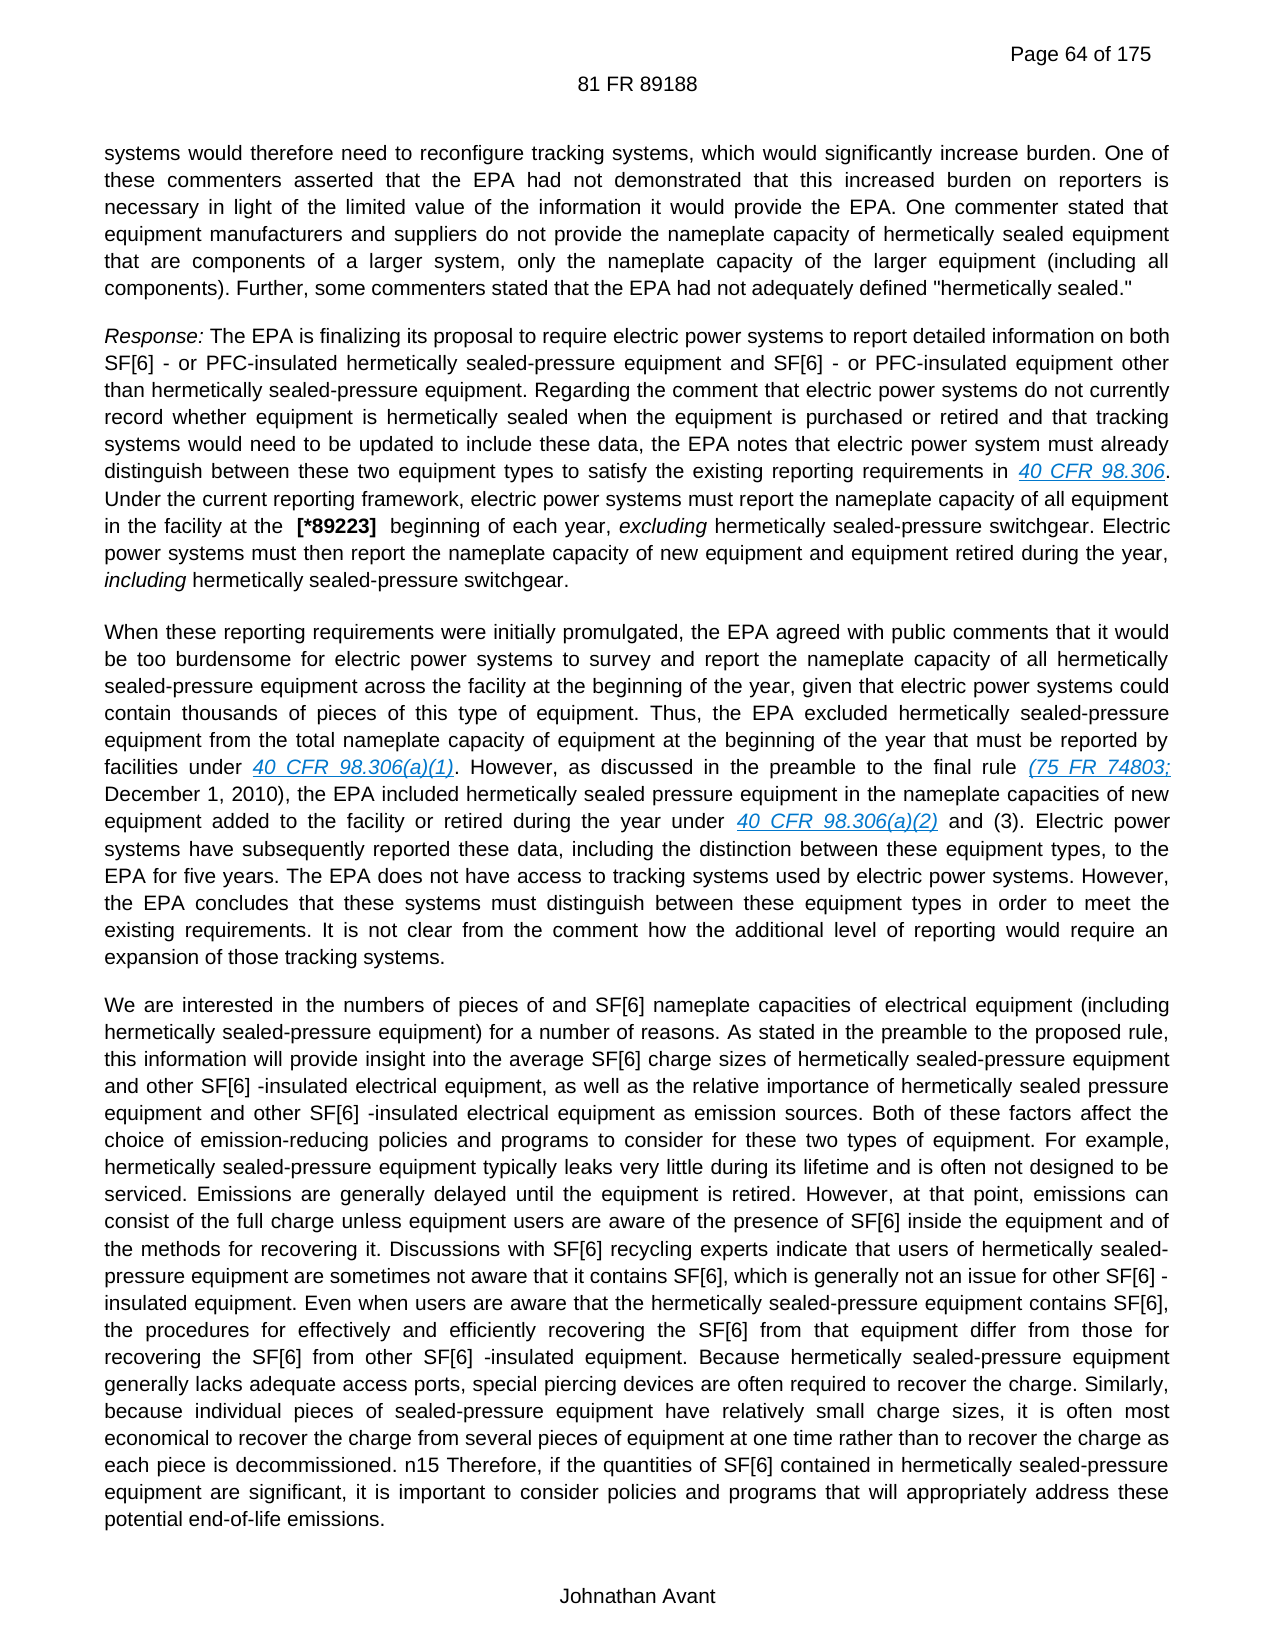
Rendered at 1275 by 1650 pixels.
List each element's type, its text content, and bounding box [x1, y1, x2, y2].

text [104, 137, 1171, 300]
text We are interested in the numbers of pieces of and SF[6] nameplate capacities of electrical equipment (including hermetically sealed-pressure equipment) for a number of reasons. As stated in the preamble to the proposed rule, this information will provide insight into the average SF[6] charge sizes of hermetically sealed-pressure equipment and other SF[6] -insulated electrical equipment, as well as the relative importance of hermetically sealed pressure equipment and other SF[6] -insulated electrical equipment as emission sources. Both of these factors affect the choice of emission-reducing policies and programs to consider for these two types of equipment. For example, hermetically sealed-pressure equipment typically leaks very little during its lifetime and is often not designed to be serviced. Emissions are generally delayed until the equipment is retired. However, at that point, emissions can consist of the full charge unless equipment users are aware of the presence of SF[6] inside the equipment and of the methods for recovering it. Discussions with SF[6] recycling experts indicate that users of hermetically sealed-pressure equipment are sometimes not aware that it contains SF[6], which is generally not an issue for other SF[6] -insulated equipment. Even when users are aware that the hermetically sealed-pressure equipment contains SF[6], the procedures for effectively and efficiently recovering the SF[6] from that equipment differ from those for recovering the SF[6] from other SF[6] -insulated equipment. Because hermetically sealed-pressure equipment generally lacks adequate access ports, special piercing devices are often required to recover the charge. Similarly, because individual pieces of sealed-pressure equipment have relatively small charge sizes, it is often most economical to recover the charge from several pieces of equipment at one time rather than to recover the charge as each piece is decommissioned. n15 Therefore, if the quantities of SF[6] contained in hermetically sealed-pressure equipment are significant, it is important to consider policies and programs that will appropriately address these potential end-of-life emissions. [104, 989, 1171, 1531]
text When these reporting requirements were initially promulgated, the EPA agreed with public comments that it would be too burdensome for electric power systems to survey and report the nameplate capacity of all hermetically sealed-pressure equipment across the facility at the beginning of the year, given that electric power systems could contain thousands of pieces of this type of equipment. Thus, the EPA excluded hermetically sealed-pressure equipment from the total nameplate capacity of equipment at the beginning of the year that must be reported by facilities under 40 CFR 98.306(a)(1). However, as discussed in the preamble to the final rule (75 FR 74803; December 1, 2010), the EPA included hermetically sealed pressure equipment in the nameplate capacities of new equipment added to the facility or retired during the year under 40 CFR 98.306(a)(2) and (3). Electric power systems have subsequently reported these data, including the distinction between these equipment types, to the EPA for five years. The EPA does not have access to tracking systems used by electric power systems. However, the EPA concludes that these systems must distinguish between these equipment types in order to meet the existing requirements. It is not clear from the comment how the additional level of reporting would require an expansion of those tracking systems. [104, 617, 1171, 969]
text Response: The EPA is finalizing its proposal to require electric power systems to report detailed information on both SF[6] - or PFC-insulated hermetically sealed-pressure equipment and SF[6] - or PFC-insulated equipment other than hermetically sealed-pressure equipment. Regarding the comment that electric power systems do not currently record whether equipment is hermetically sealed when the equipment is purchased or retired and that tracking systems would need to be updated to include these data, the EPA notes that electric power system must already distinguish between these two equipment types to satisfy the existing reporting requirements in 40 CFR 98.306. Under the current reporting framework, electric power systems must report the nameplate capacity of all equipment in the facility at the [*89223] beginning of each year, excluding hermetically sealed-pressure switchgear. Electric power systems must then report the nameplate capacity of new equipment and equipment retired during the year, including hermetically sealed-pressure switchgear. [104, 321, 1171, 592]
